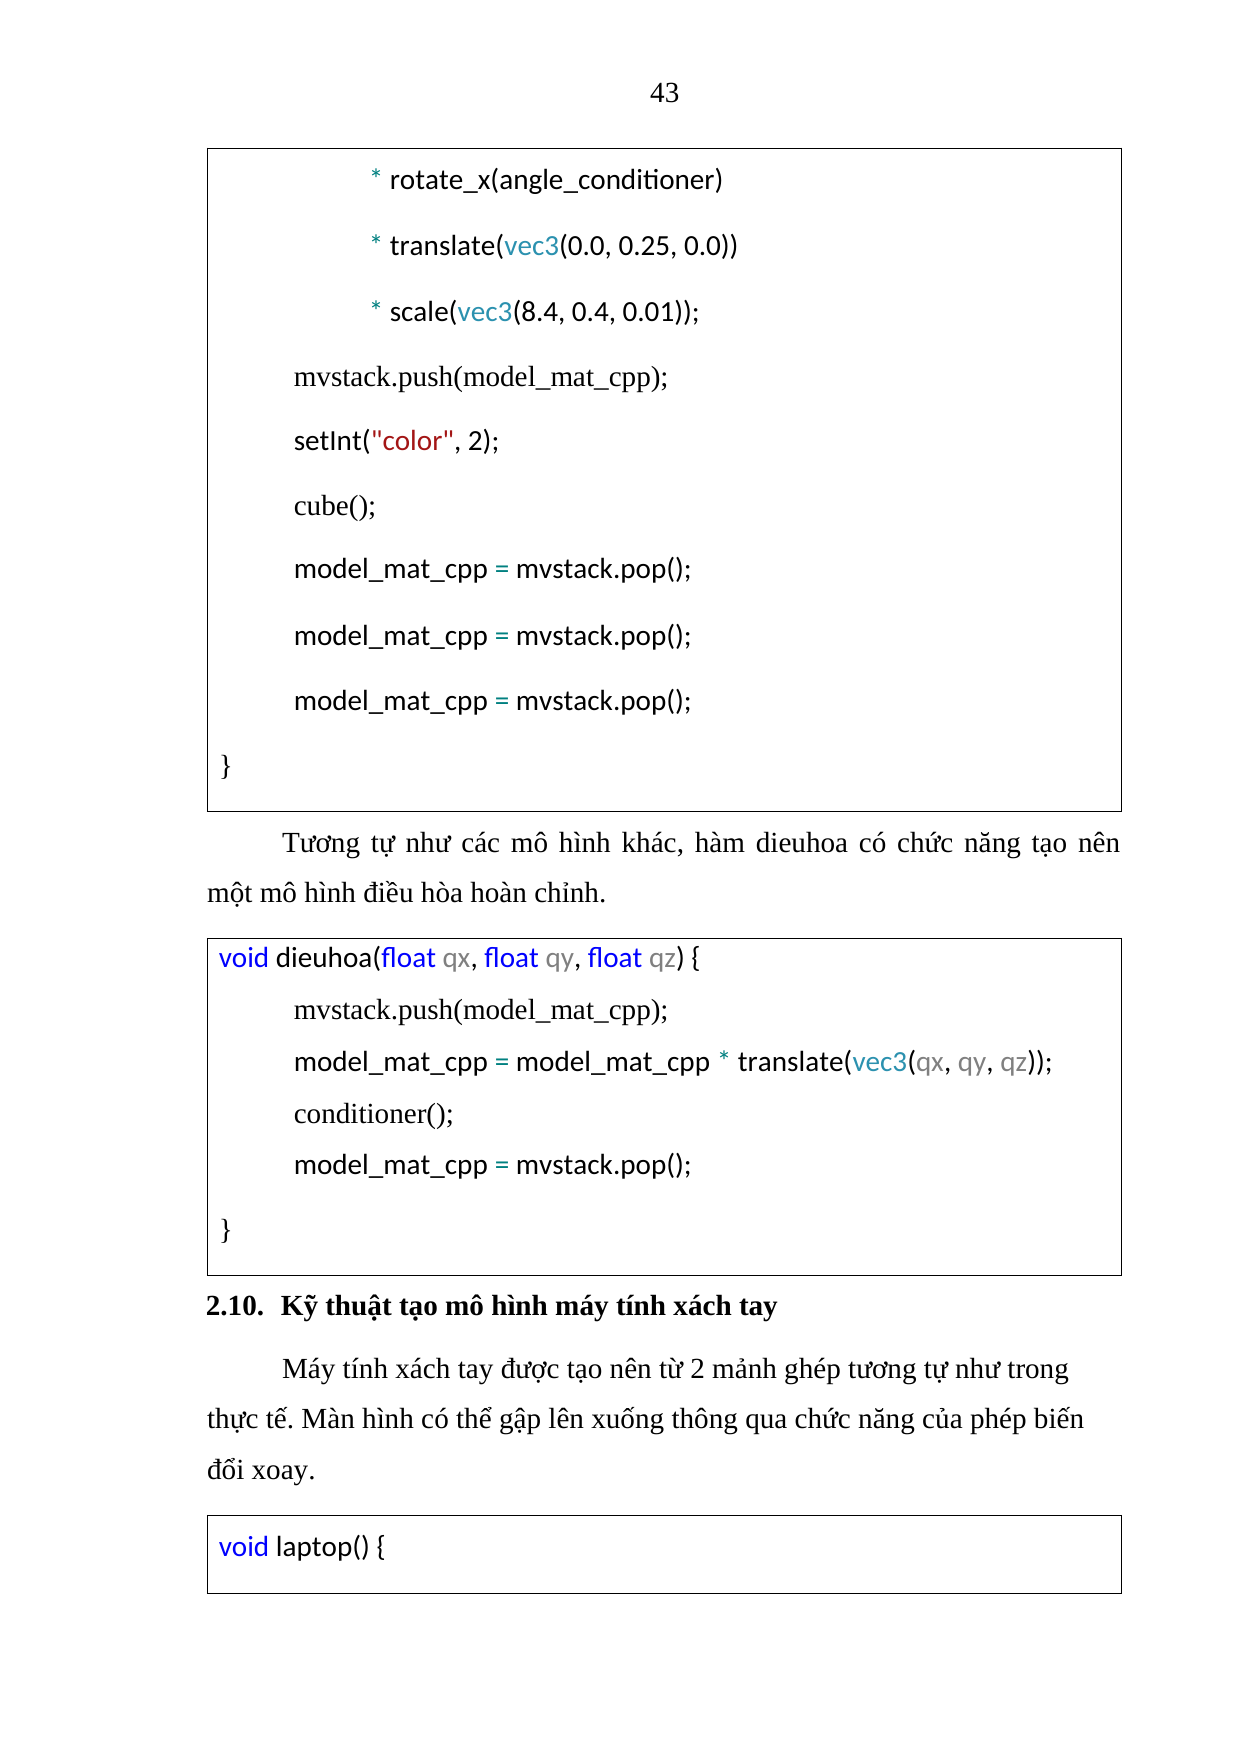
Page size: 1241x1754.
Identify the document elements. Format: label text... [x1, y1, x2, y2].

text Tương tự như các mô hình khác, hàm dieuhoa có chức năng tạo nên một mô hình điều hòa hoàn chỉnh. [207, 825, 1122, 908]
list Kỹ thuật tạo mô hình máy tính xách tay [206, 1288, 1122, 1322]
table_header void dieuhoa(float qx, float qy, float qz) { mvstack.push(model_mat_cpp); model_mat_cpp = model_mat_cpp * translate(vec3(qx, qy, qz)); conditioner(); model_mat_cpp = mvstack.pop(); } [208, 939, 1121, 1275]
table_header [208, 149, 1121, 811]
text Máy tính xách tay được tạo nên từ 2 mảnh ghép tương tự như trong thực tế. Màn hình có thể gập lên xuống thông qua chức năng của phép biến đổi xoay. [207, 1351, 1122, 1486]
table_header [208, 1516, 1121, 1593]
